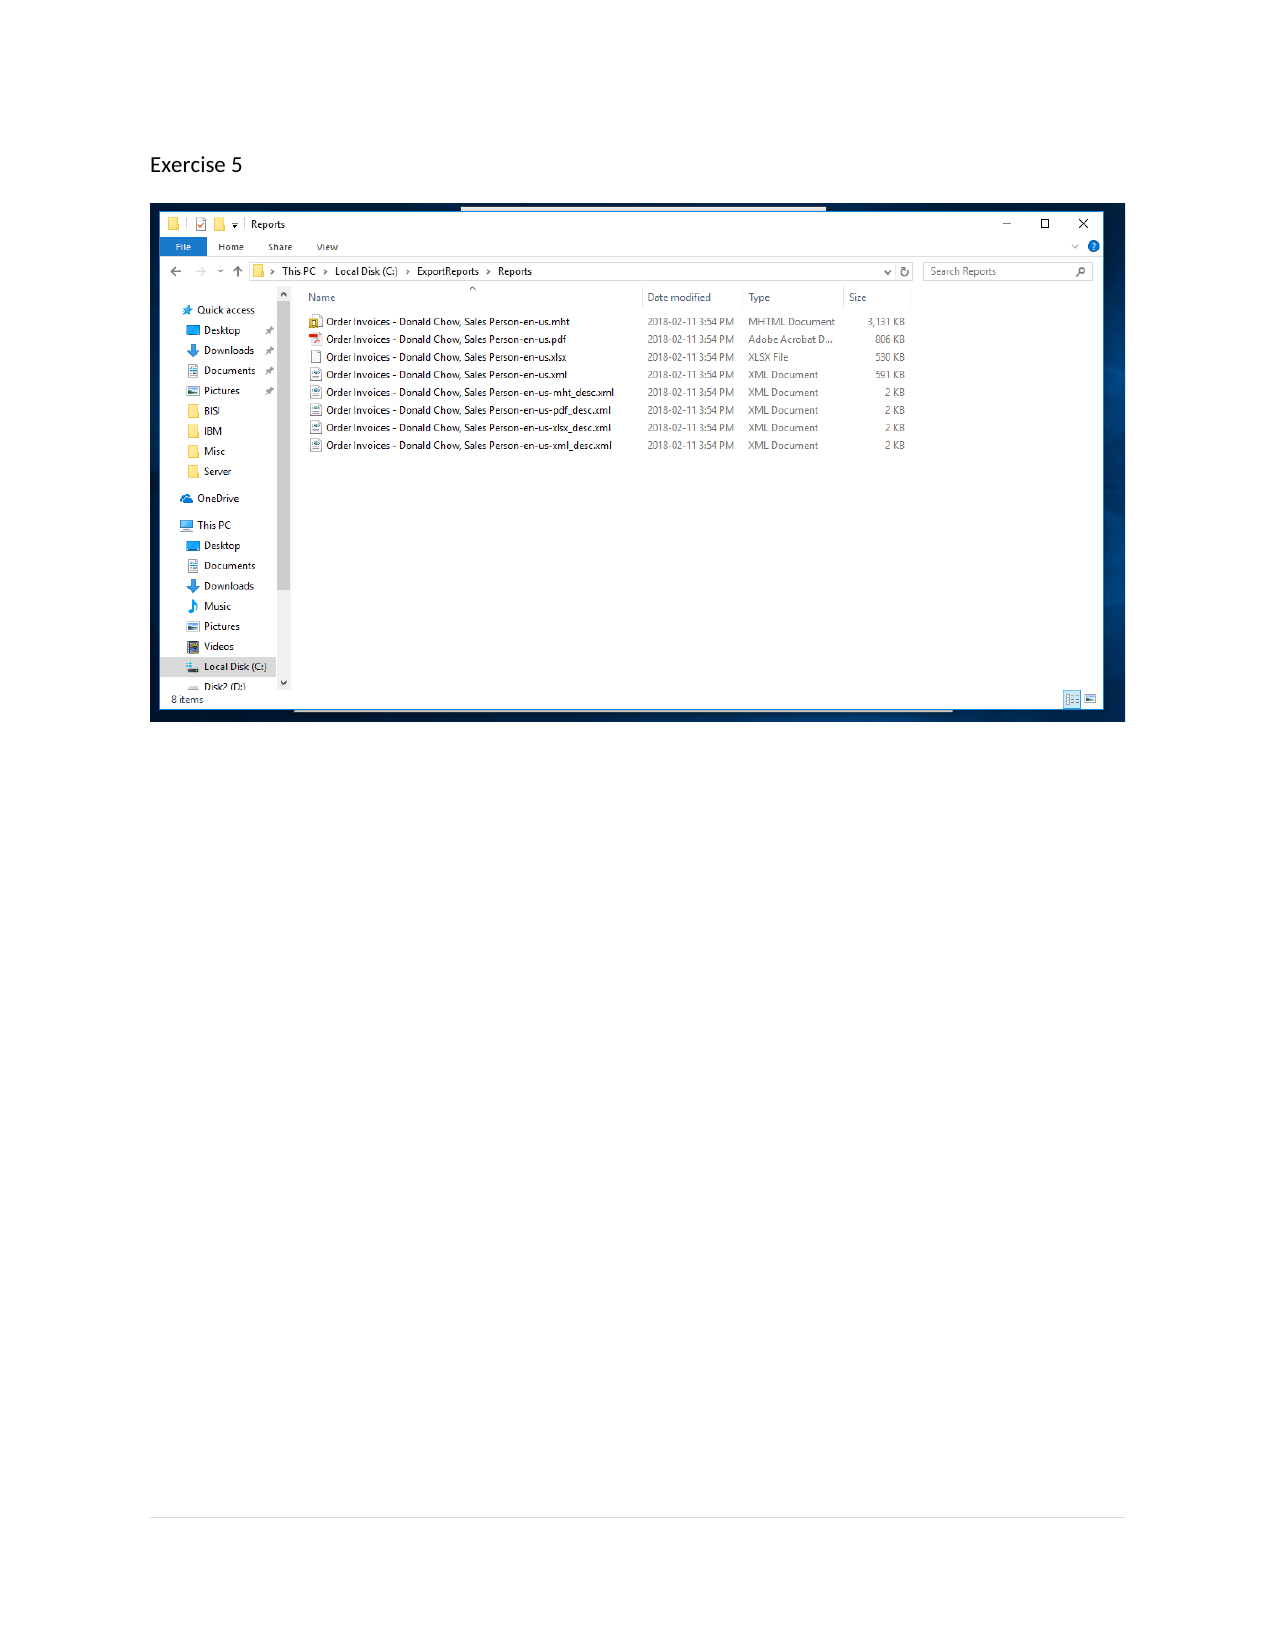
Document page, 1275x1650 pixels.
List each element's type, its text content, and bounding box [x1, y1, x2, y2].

picture [150, 203, 1125, 722]
text Exercise 5 [150, 150, 1125, 178]
